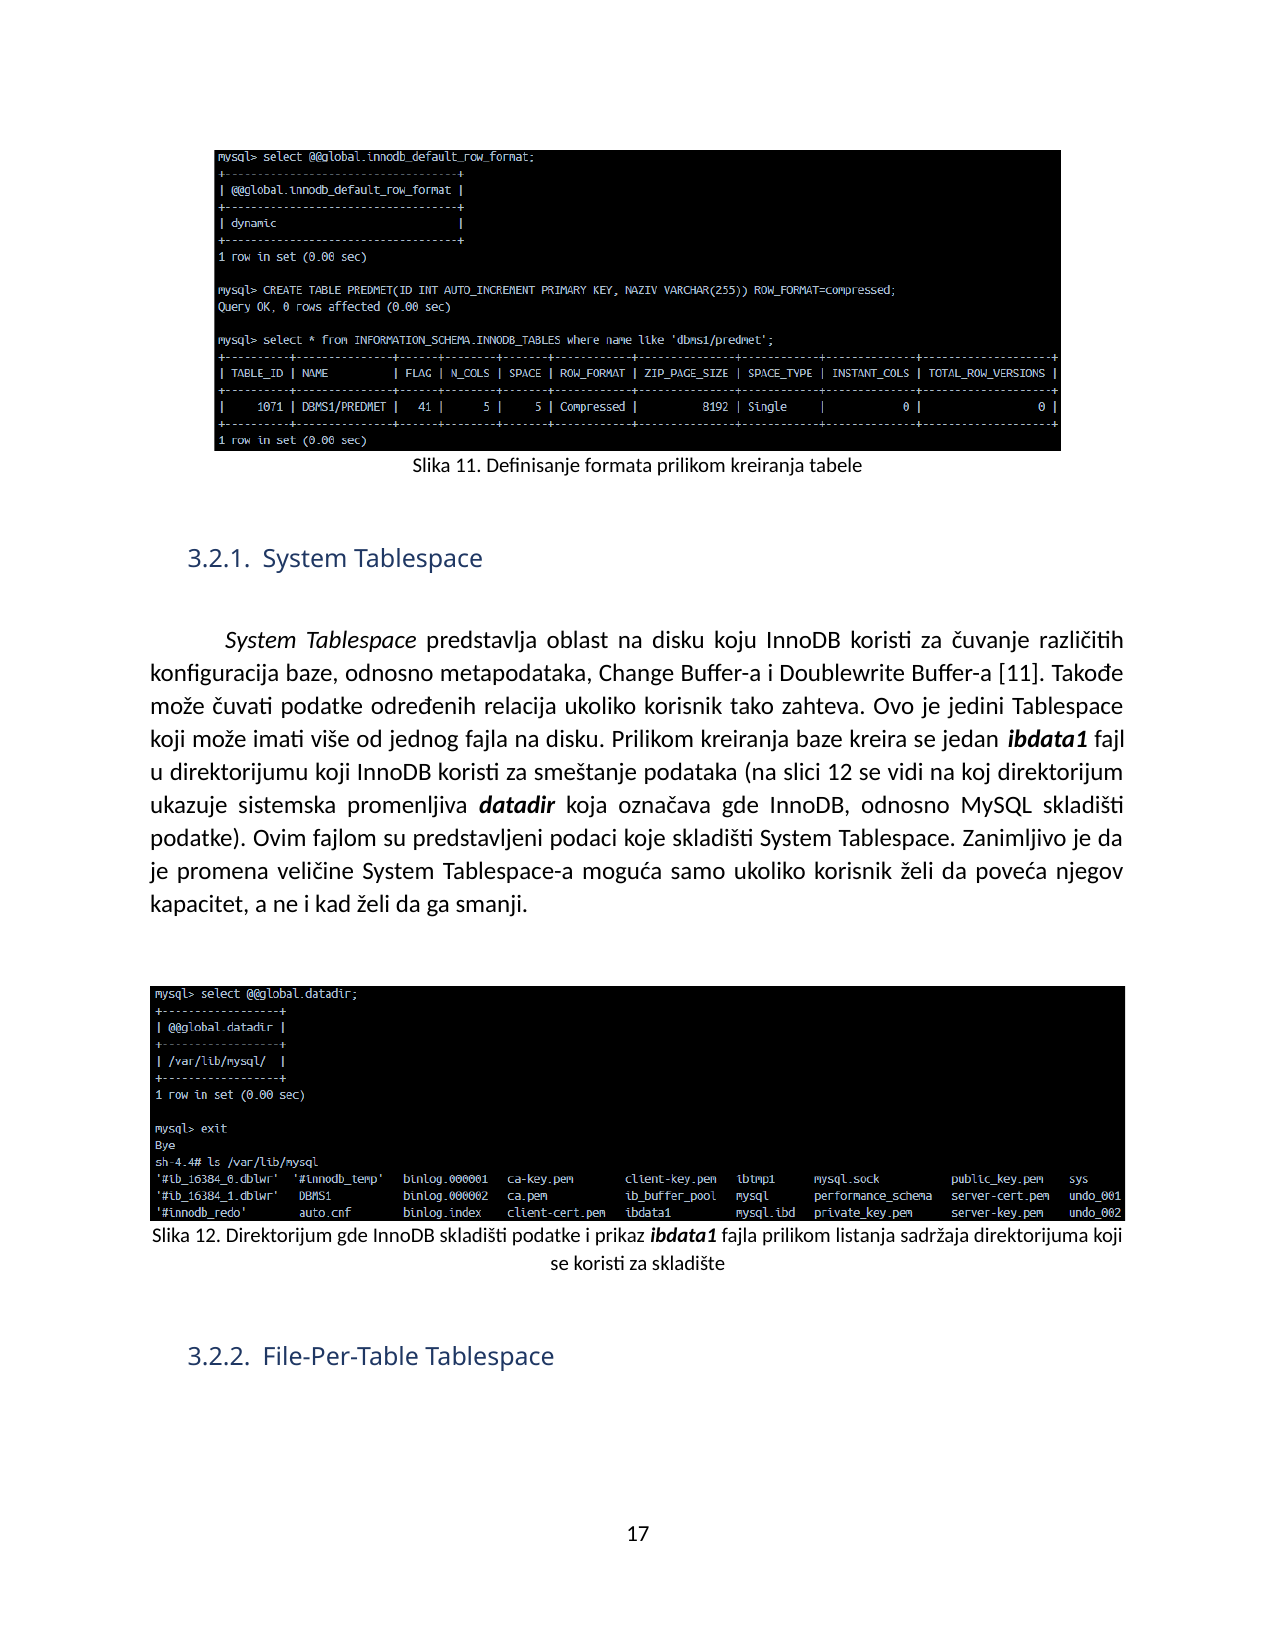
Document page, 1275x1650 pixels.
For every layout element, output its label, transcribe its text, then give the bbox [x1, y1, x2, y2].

picture [214, 150, 1061, 451]
subtitle System Tablespace [187, 541, 1125, 575]
picture [150, 986, 1125, 1221]
subtitle File-Per-Table Tablespace [187, 1338, 1125, 1372]
text Slika 12. Direktorijum gde InnoDB skladišti podatke i prikaz ibdata1 fajla prilikom listanja sadržaja direktorijuma koji se koristi za skladište [150, 1221, 1125, 1275]
text System Tablespace predstavlja oblast na disku koju InnoDB koristi za čuvanje različitih konfiguracija baze, odnosno metapodataka, Change Buffer-a i Doublewrite Buffer-a [11]. Takođe može čuvati podatke određenih relacija ukoliko korisnik tako zahteva. Ovo je jedini Tablespace koji može imati više od jednog fajla na disku. Prilikom kreiranja baze kreira se jedan ibdata1 fajl u direktorijumu koji InnoDB koristi za smeštanje podataka (na slici 12 se vidi na koj direktorijum ukazuje sistemska promenljiva datadir koja označava gde InnoDB, odnosno MySQL skladišti podatke). Ovim fajlom su predstavljeni podaci koje skladišti System Tablespace. Zanimljivo je da je promena veličine System Tablespace-a moguća samo ukoliko korisnik želi da poveća njegov kapacitet, a ne i kad želi da ga smanji. [150, 624, 1125, 918]
